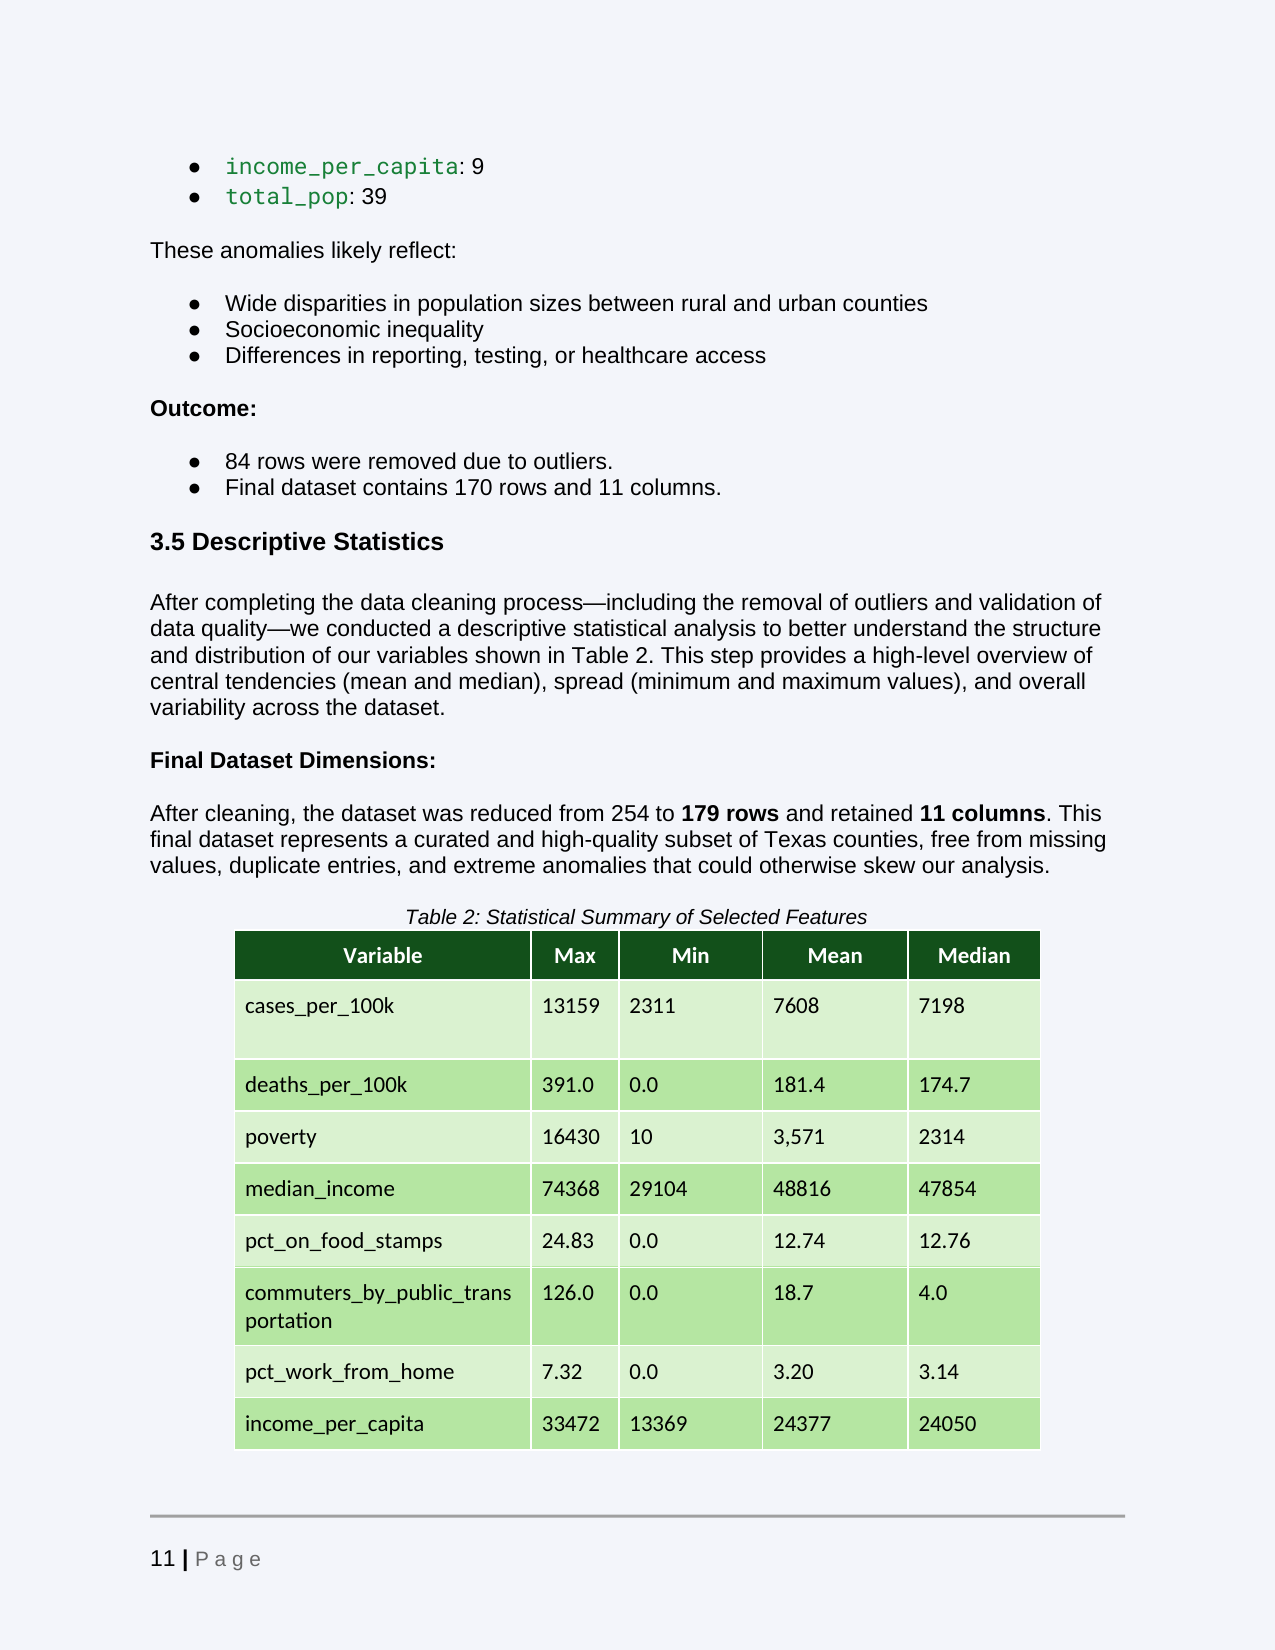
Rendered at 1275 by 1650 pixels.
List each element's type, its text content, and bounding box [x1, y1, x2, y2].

table_cell 24377 [763, 1398, 907, 1449]
table_cell 10 [620, 1112, 762, 1162]
text Final Dataset Dimensions: [150, 747, 1125, 800]
table_header Variable [235, 931, 530, 979]
table_cell 29104 [620, 1164, 762, 1214]
table_cell 4.0 [909, 1268, 1040, 1345]
text Outcome: [150, 395, 1125, 448]
table_cell 126.0 [532, 1268, 618, 1345]
table_cell 174.7 [909, 1060, 1040, 1110]
table_cell 0.0 [620, 1268, 762, 1345]
list Wide disparities in population sizes between rural and urban counties [187, 289, 1125, 316]
text After cleaning, the dataset was reduced from 254 to 179 rows and retained 11 columns. This final dataset represents a curated and high-quality subset of Texas counties, free from missing values, duplicate entries, and extreme anomalies that could otherwise skew our analysis. [150, 800, 1125, 879]
table_cell 16430 [532, 1112, 618, 1162]
table_header Min [620, 931, 762, 979]
table_cell income_per_capita [235, 1398, 530, 1449]
table_cell median_income [235, 1164, 530, 1214]
text These anomalies likely reflect: [150, 237, 1125, 289]
table_cell 0.0 [620, 1346, 762, 1397]
list Final dataset contains 170 rows and 11 columns. [187, 474, 1125, 500]
table_cell pct_work_from_home [235, 1346, 530, 1397]
table_cell pct_on_food_stamps [235, 1216, 530, 1266]
table_cell 3.14 [909, 1346, 1040, 1397]
table_cell 3.20 [763, 1346, 907, 1397]
table_cell 0.0 [620, 1060, 762, 1110]
table_cell 12.74 [763, 1216, 907, 1266]
table_cell 7198 [909, 981, 1040, 1058]
list total_pop: 39 [187, 180, 1125, 237]
table_cell poverty [235, 1112, 530, 1162]
subtitle 3.5 Descriptive Statistics [150, 527, 1125, 589]
table_cell cases_per_100k [235, 981, 530, 1058]
list Socioeconomic inequality [187, 316, 1125, 342]
table_cell 13159 [532, 981, 618, 1058]
table_header Mean [763, 931, 907, 979]
table_cell 74368 [532, 1164, 618, 1214]
table_cell commuters_by_public_transportation [235, 1268, 530, 1345]
table_cell 48816 [763, 1164, 907, 1214]
table_cell 0.0 [620, 1216, 762, 1266]
table_header Max [532, 931, 618, 979]
table_cell 24.83 [532, 1216, 618, 1266]
table_cell 3,571 [763, 1112, 907, 1162]
table_cell 391.0 [532, 1060, 618, 1110]
table_cell 2314 [909, 1112, 1040, 1162]
table_cell 2311 [620, 981, 762, 1058]
table_cell 12.76 [909, 1216, 1040, 1266]
list income_per_capita: 9 [187, 150, 1125, 180]
table_cell 24050 [909, 1398, 1040, 1449]
table_cell 181.4 [763, 1060, 907, 1110]
table_cell 13369 [620, 1398, 762, 1449]
table_cell deaths_per_100k [235, 1060, 530, 1110]
text After completing the data cleaning process—including the removal of outliers and validation of data quality—we conducted a descriptive statistical analysis to better understand the structure and distribution of our variables shown in Table 2. This step provides a high-level overview of central tendencies (mean and median), spread (minimum and maximum values), and overall variability across the dataset. [150, 589, 1125, 721]
text Table 2: Statistical Summary of Selected Features [150, 905, 1125, 929]
table_cell 7.32 [532, 1346, 618, 1397]
list 84 rows were removed due to outliers. [187, 448, 1125, 474]
table_cell 7608 [763, 981, 907, 1058]
table_header Median [909, 931, 1040, 979]
table_cell 18.7 [763, 1268, 907, 1345]
table_cell 33472 [532, 1398, 618, 1449]
list Differences in reporting, testing, or healthcare access [187, 342, 1125, 395]
table_cell 47854 [909, 1164, 1040, 1214]
